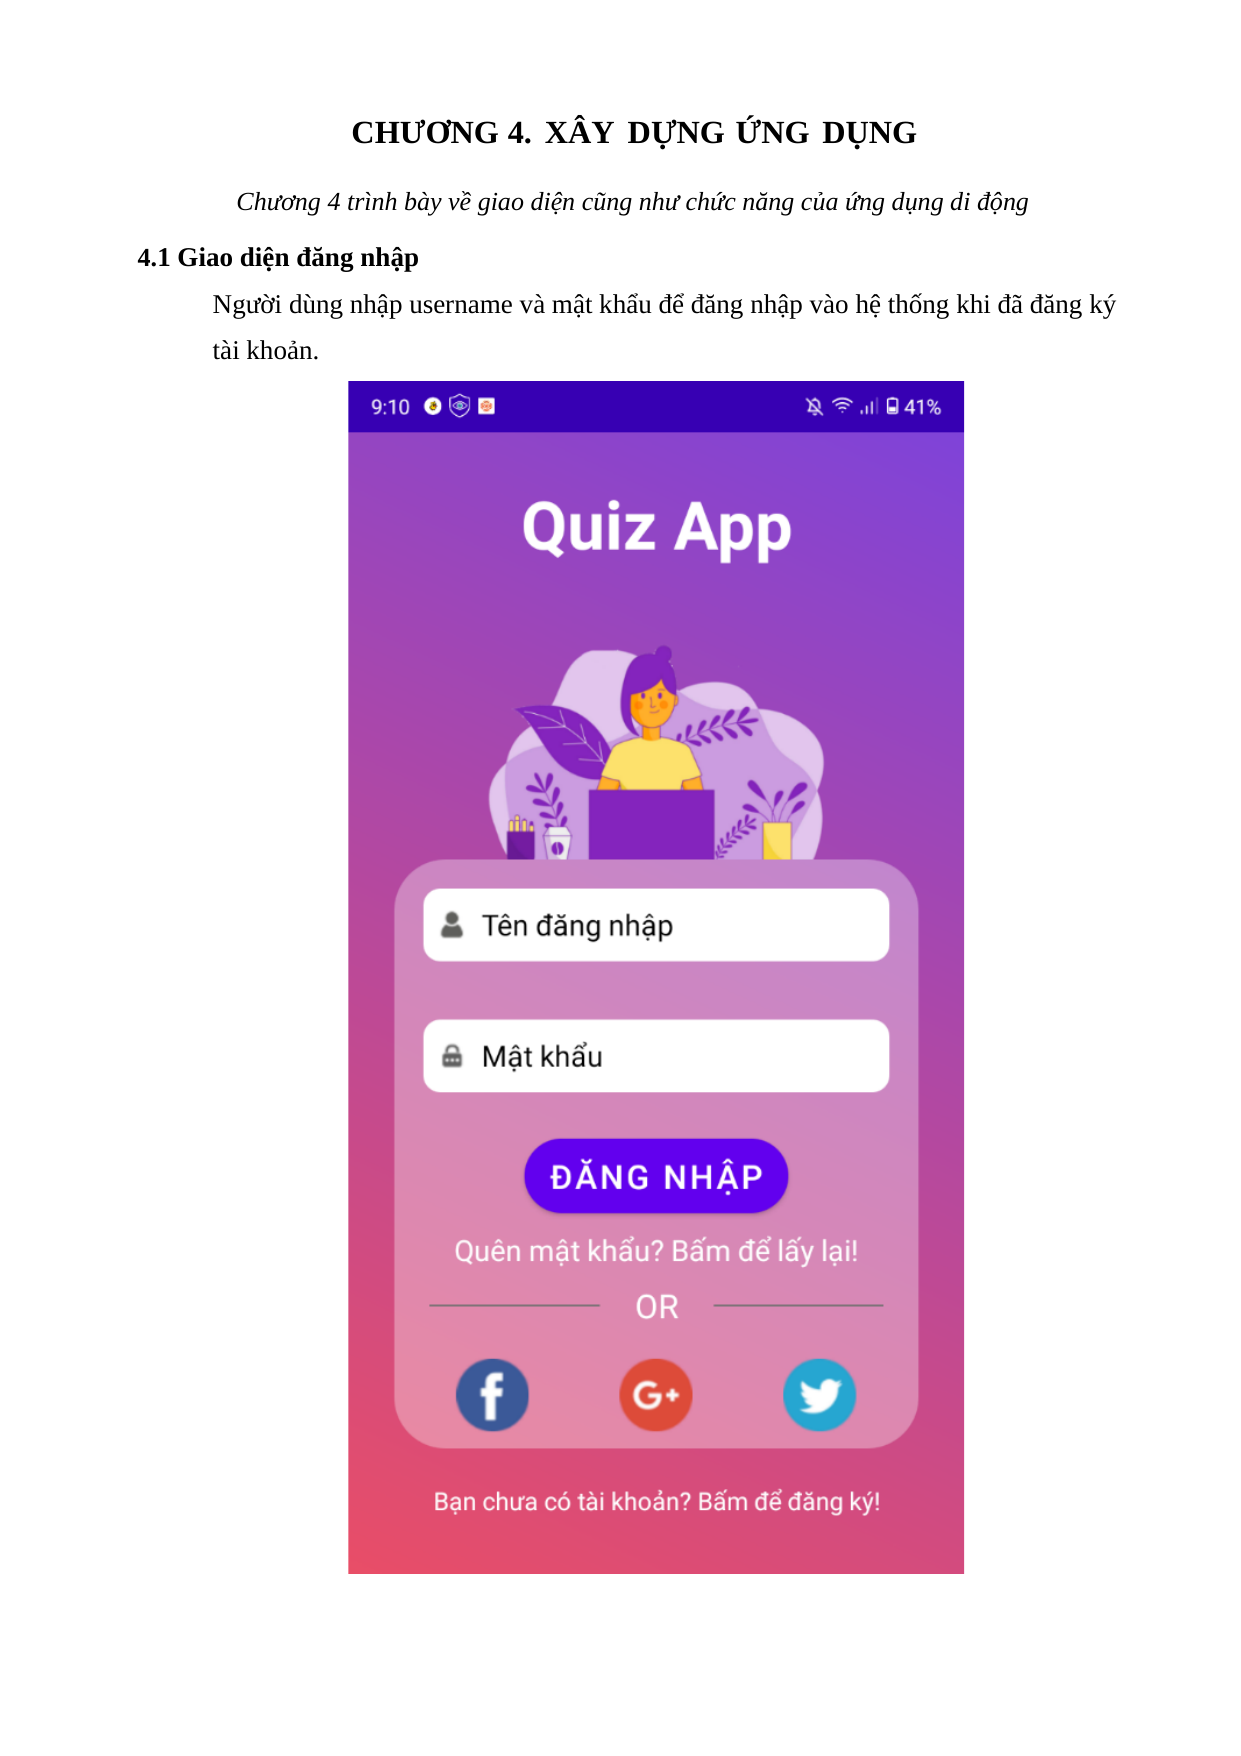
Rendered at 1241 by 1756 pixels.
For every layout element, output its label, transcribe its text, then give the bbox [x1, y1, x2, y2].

picture [348, 381, 965, 1574]
text Chương 4 trình bày về giao diện cũng như chức năng của ứng dụng di động [137, 186, 1131, 216]
subtitle CHƯƠNG 4. XÂY DỰNG ỨNG DỤNG [137, 114, 1131, 151]
subtitle 4.1 Giao diện đăng nhập [137, 241, 1131, 272]
text Người dùng nhập username và mật khẩu để đăng nhập vào hệ thống khi đã đăng ký tài khoản. [212, 288, 1131, 366]
